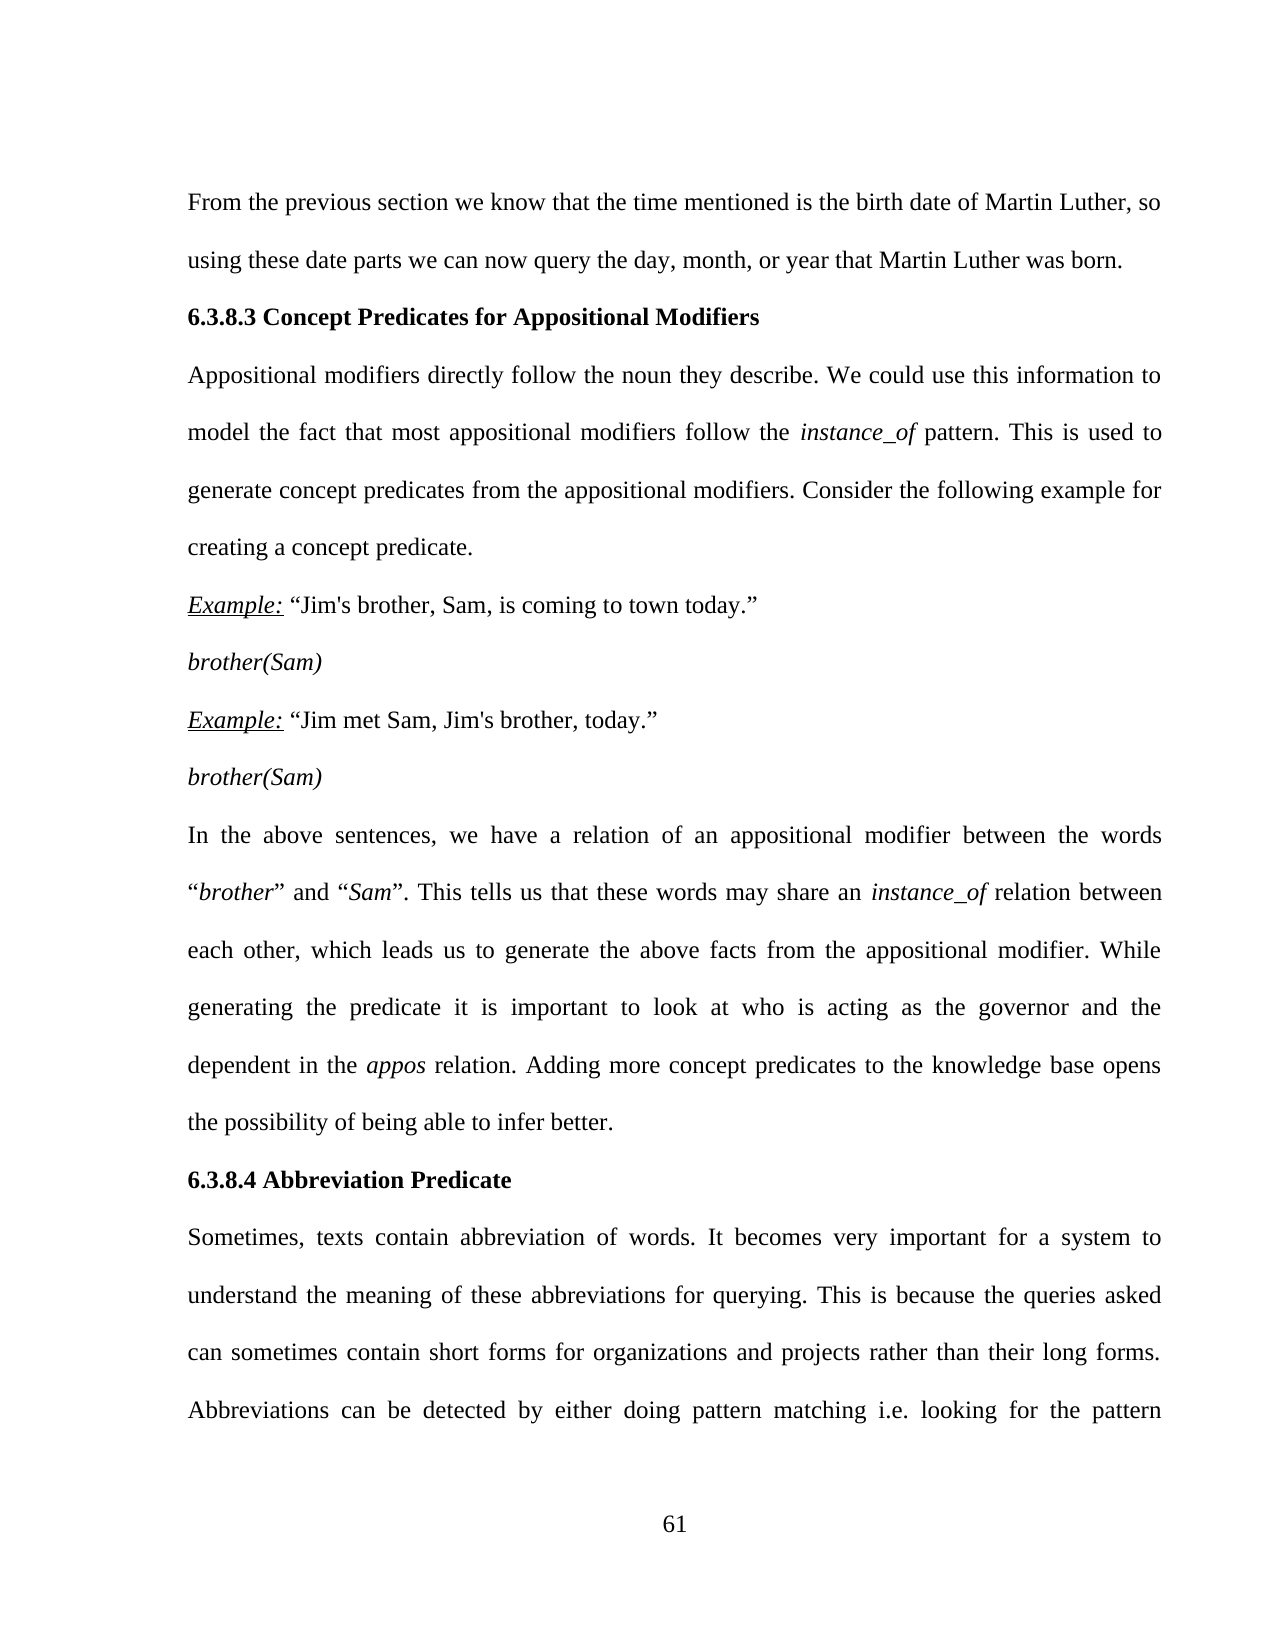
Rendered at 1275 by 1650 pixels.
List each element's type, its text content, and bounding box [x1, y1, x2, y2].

text brother(Sam) [187, 762, 1162, 791]
text Example: “Jim's brother, Sam, is coming to town today.” [187, 590, 1162, 619]
text 6.3.8.4 Abbreviation Predicate [187, 1165, 1162, 1194]
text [187, 1222, 1162, 1424]
text brother(Sam) [187, 647, 1162, 676]
text From the previous section we know that the time mentioned is the birth date of Martin Luther, so using these date parts we can now query the day, month, or year that Martin Luther was born. [187, 187, 1162, 274]
text Appositional modifiers directly follow the noun they describe. We could use this information to model the fact that most appositional modifiers follow the instance_of pattern. This is used to generate concept predicates from the appositional modifiers. Consider the following example for creating a concept predicate. [187, 360, 1162, 561]
text 6.3.8.3 Concept Predicates for Appositional Modifiers [187, 302, 1162, 331]
text Example: “Jim met Sam, Jim's brother, today.” [187, 705, 1162, 734]
text In the above sentences, we have a relation of an appositional modifier between the words “brother” and “Sam”. This tells us that these words may share an instance_of relation between each other, which leads us to generate the above facts from the appositional modifier. While generating the predicate it is important to look at who is acting as the governor and the dependent in the appos relation. Adding more concept predicates to the knowledge base opens the possibility of being able to infer better. [187, 820, 1162, 1136]
